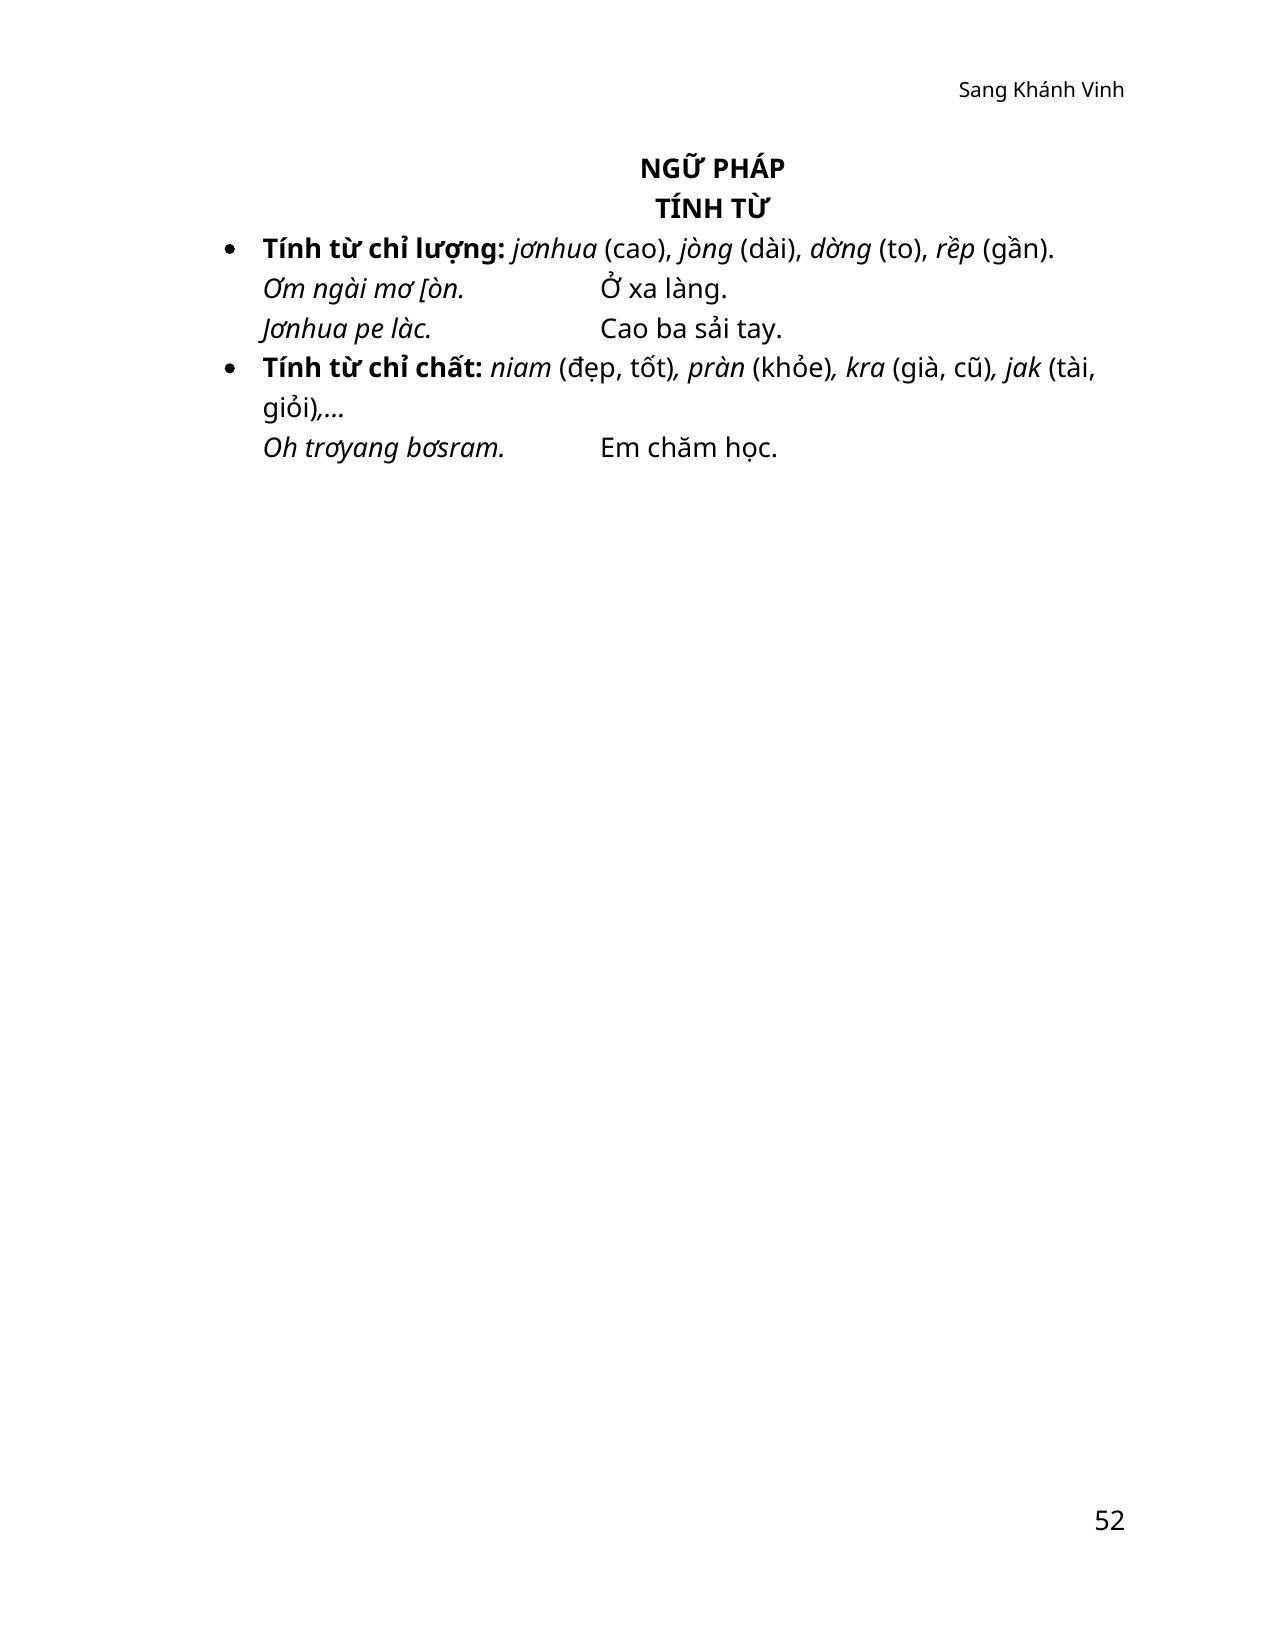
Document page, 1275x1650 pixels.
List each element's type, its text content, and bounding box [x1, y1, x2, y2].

list Tính từ chỉ lượng: jơnhua (cao), jòng (dài), dờng (to), rềp (gần). [225, 229, 1125, 266]
list TÍNH TỪ [300, 190, 1125, 227]
list NGỮ PHÁP [300, 150, 1125, 187]
list Tính từ chỉ chất: niam (đẹp, tốt), pràn (khỏe), kra (già, cũ), jak (tài, giỏi),… [225, 349, 1125, 426]
list Ơm ngài mơ [òn. Ở xa làng. [262, 269, 1125, 306]
list Jơnhua pe làc. Cao ba sải tay. [262, 309, 1125, 346]
list Oh trơyang bơsram. Em chăm học. [262, 428, 1125, 465]
